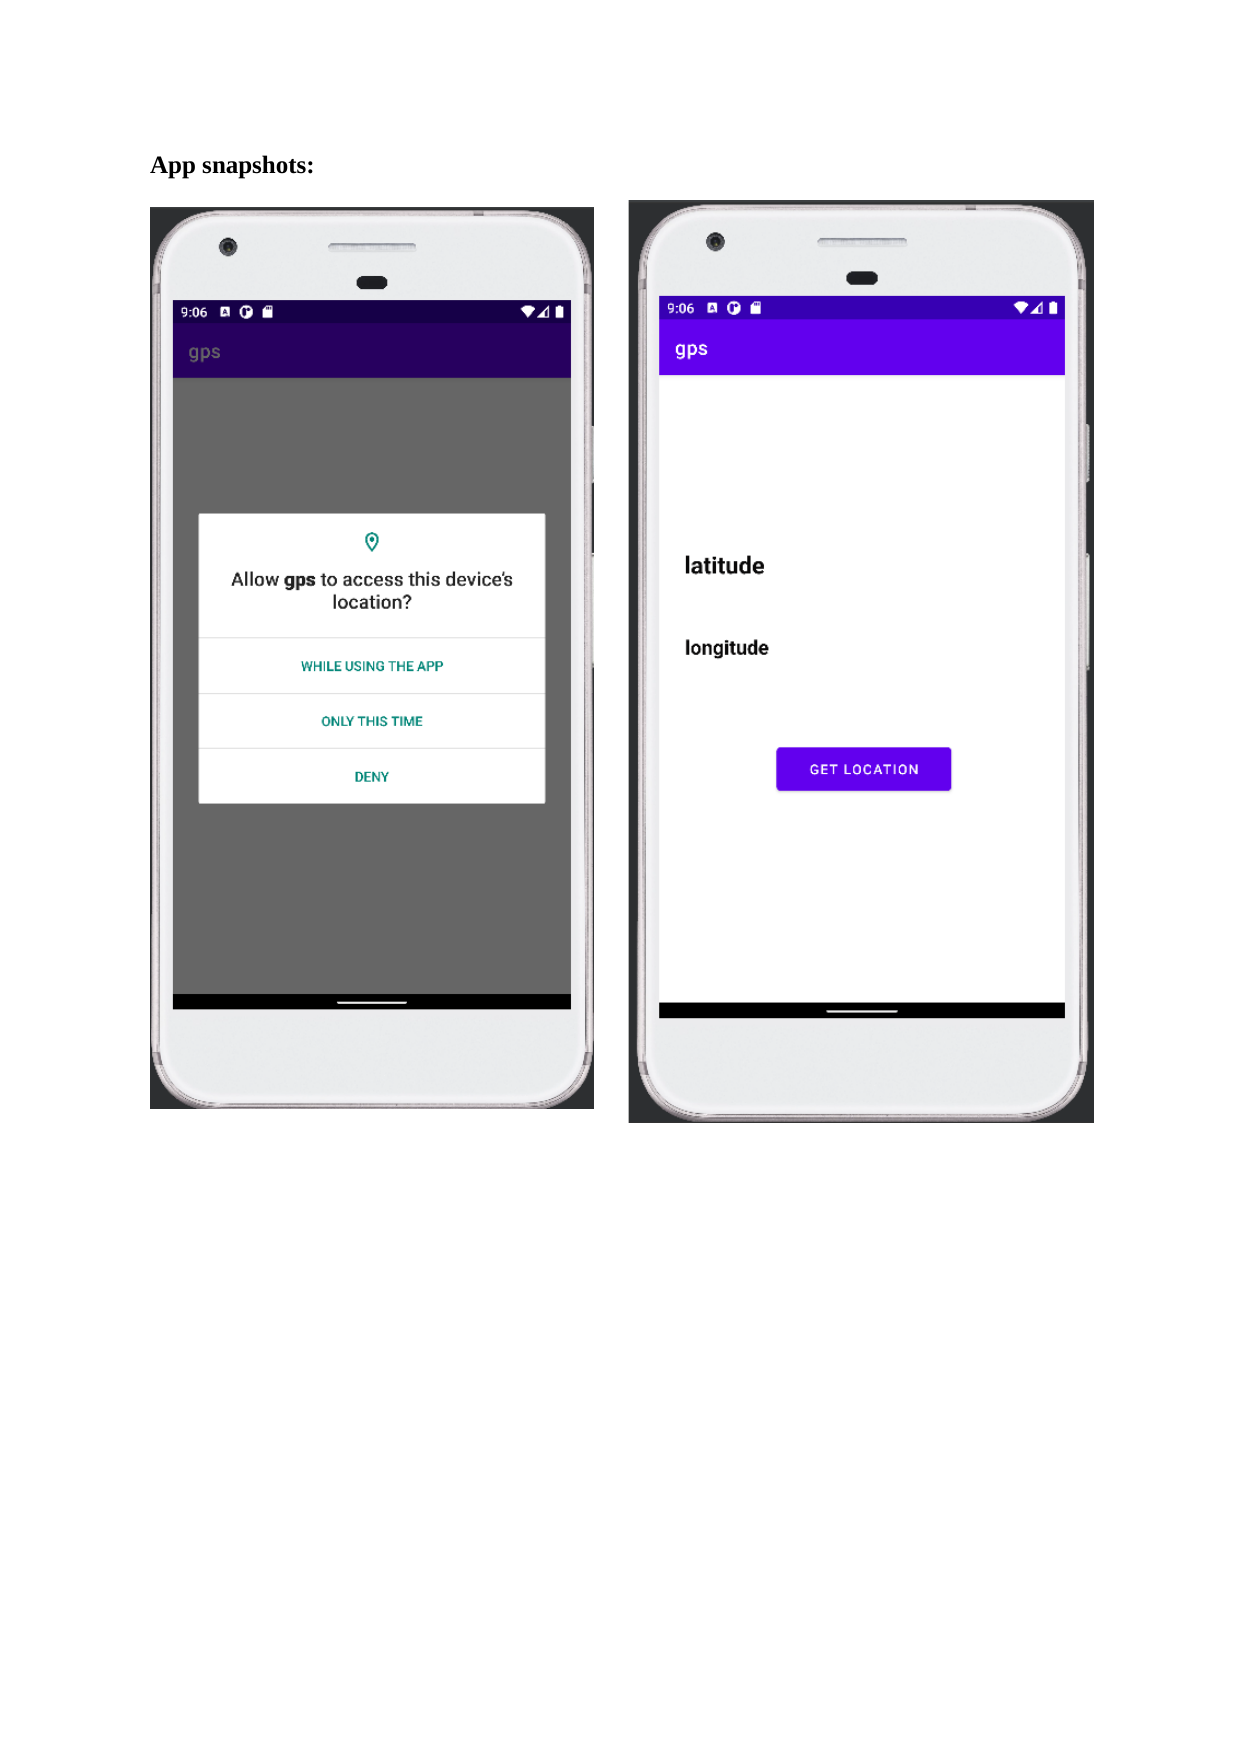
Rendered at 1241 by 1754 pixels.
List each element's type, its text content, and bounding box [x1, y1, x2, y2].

picture [628, 200, 1094, 1123]
picture [150, 207, 594, 1109]
text App snapshots: [150, 150, 1090, 179]
